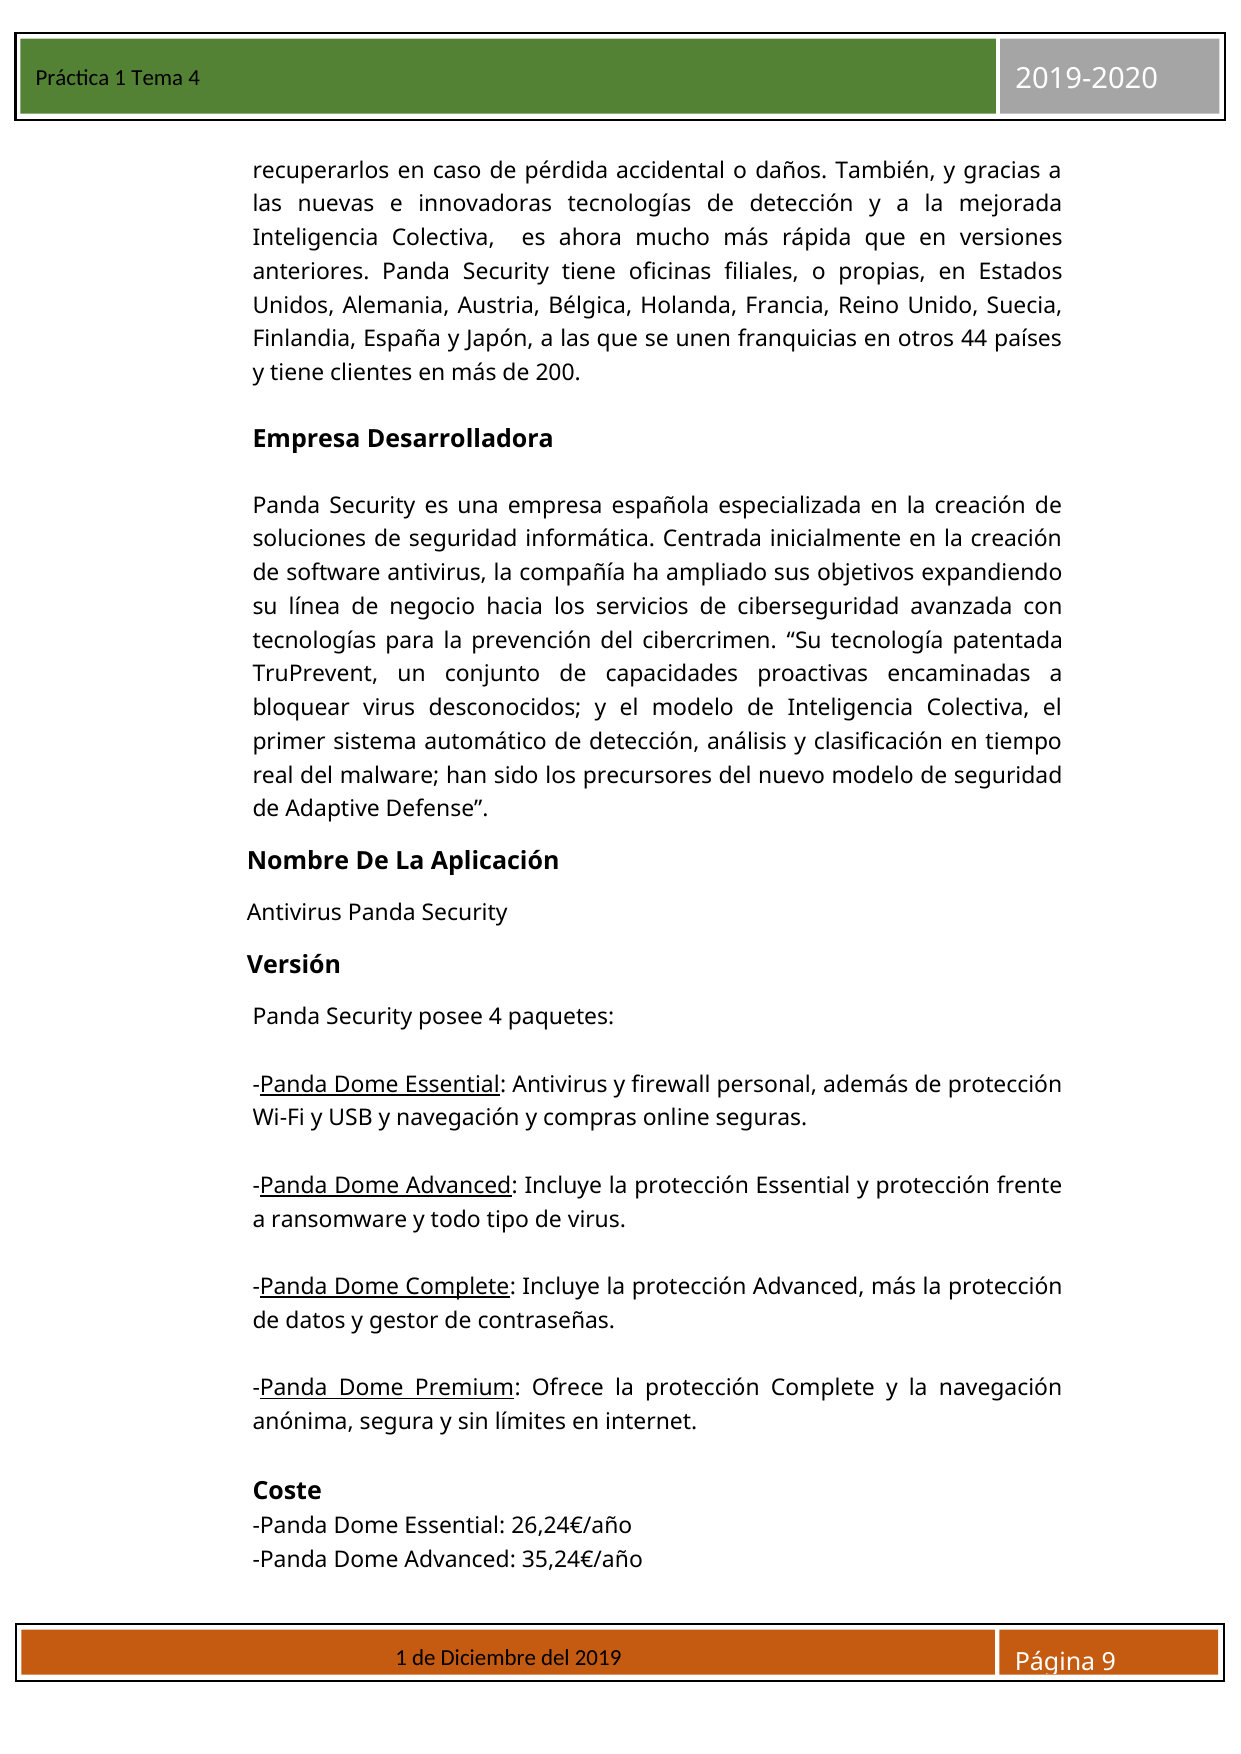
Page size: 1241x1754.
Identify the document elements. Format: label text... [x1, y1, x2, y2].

text Nombre De La Aplicación [177, 843, 1063, 877]
list -Panda Dome Essential: 26,24€/año [252, 1509, 1063, 1541]
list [252, 153, 1063, 387]
list -Panda Dome Advanced: 35,24€/año [252, 1543, 1063, 1574]
list -Panda Dome Essential: Antivirus y firewall personal, además de protección Wi-Fi y USB y navegación y compras online seguras. [252, 1068, 1063, 1133]
list Empresa Desarrolladora [252, 421, 1063, 455]
list Coste [252, 1473, 1063, 1507]
list Panda Security es una empresa española especializada en la creación de soluciones de seguridad informática. Centrada inicialmente en la creación de software antivirus, la compañía ha ampliado sus objetivos expandiendo su línea de negocio hacia los servicios de ciberseguridad avanzada con tecnologías para la prevención del cibercrimen. “Su tecnología patentada TruPrevent, un conjunto de capacidades proactivas encaminadas a bloquear virus desconocidos; y el modelo de Inteligencia Colectiva, el primer sistema automático de detección, análisis y clasificación en tiempo real del malware; han sido los precursores del nuevo modelo de seguridad de Adaptive Defense”. [252, 489, 1063, 824]
list Panda Security posee 4 paquetes: [252, 1000, 1063, 1031]
text Antivirus Panda Security [177, 896, 1063, 927]
list -Panda Dome Complete: Incluye la protección Advanced, más la protección de datos y gestor de contraseñas. [252, 1270, 1063, 1335]
list -Panda Dome Advanced: Incluye la protección Essential y protección frente a ransomware y todo tipo de virus. [252, 1169, 1063, 1234]
text Versión [177, 947, 1063, 981]
list -Panda Dome Premium: Ofrece la protección Complete y la navegación anónima, segura y sin límites en internet. [252, 1371, 1063, 1436]
